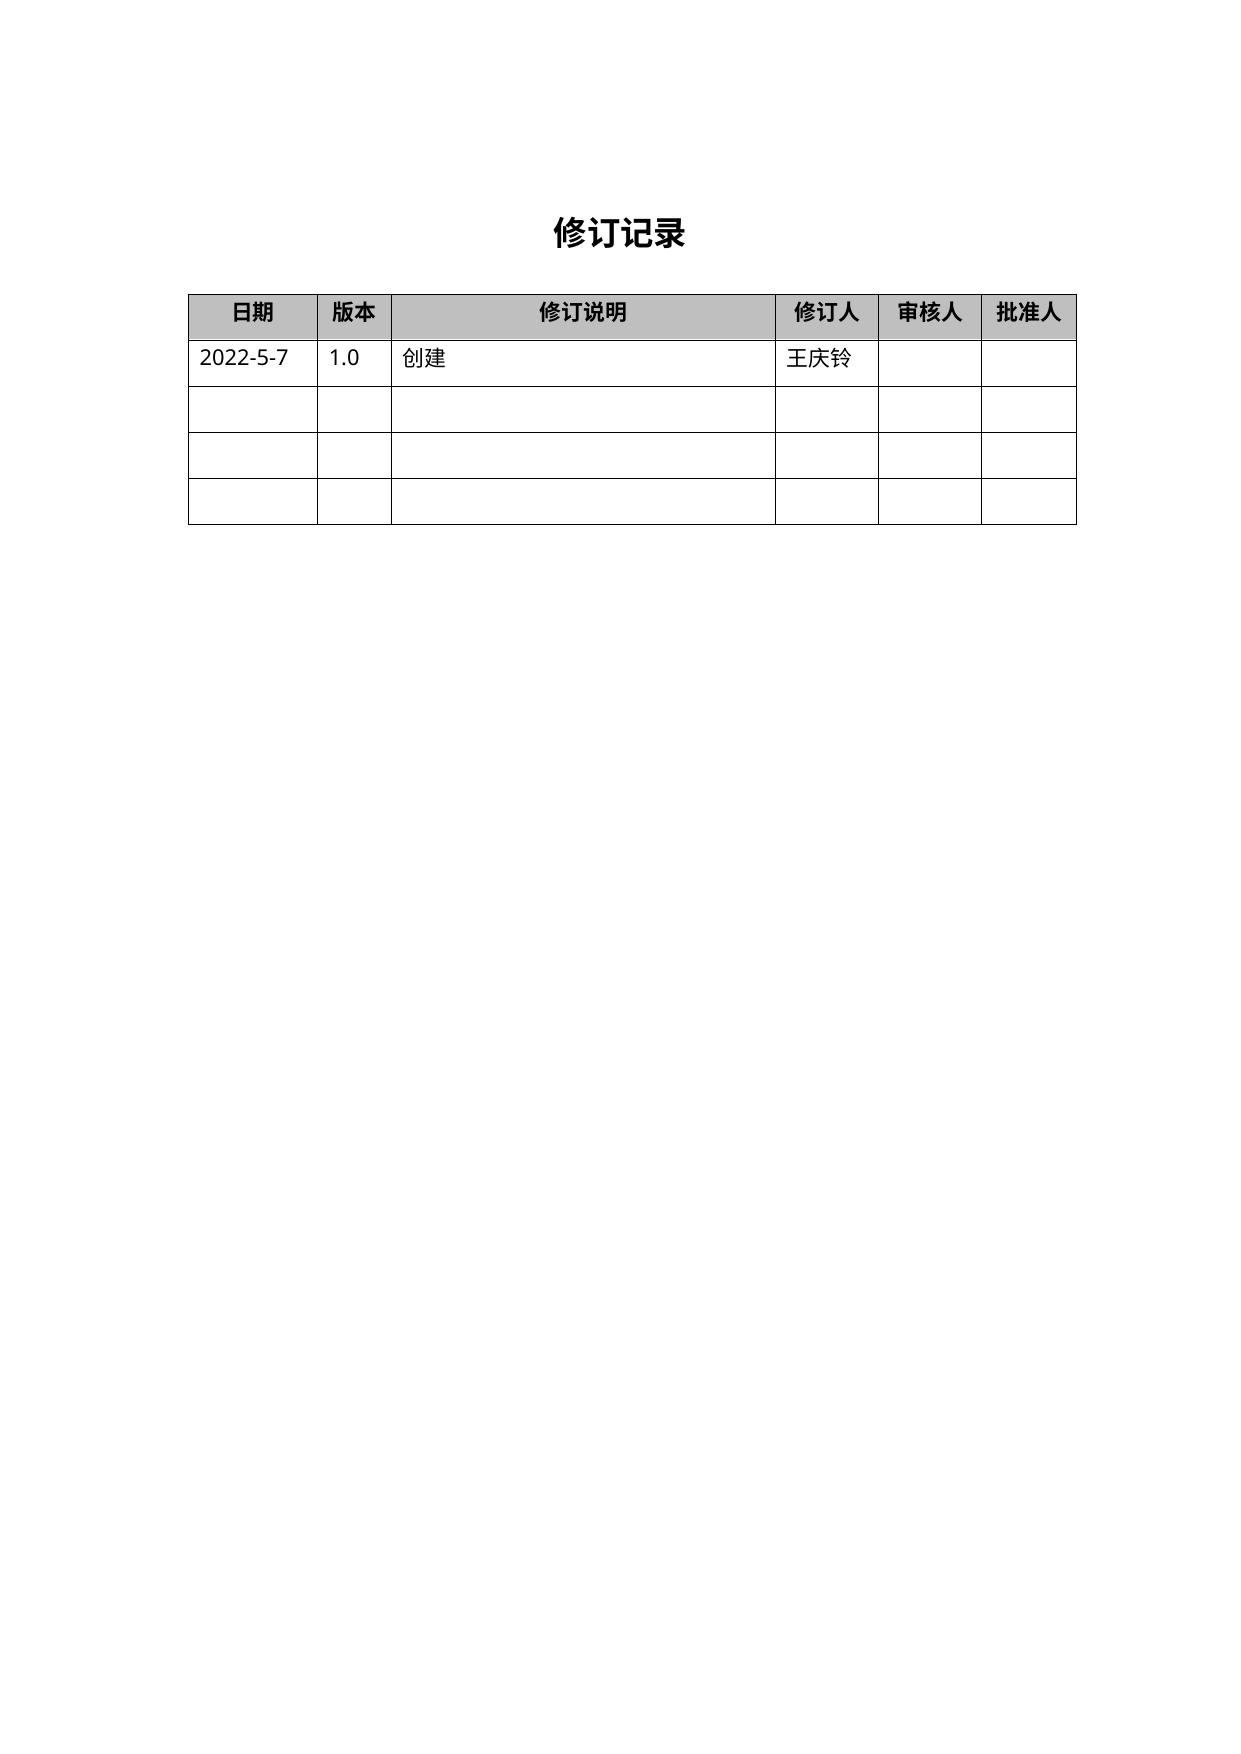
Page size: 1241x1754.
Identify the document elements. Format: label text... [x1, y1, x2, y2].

table_header 日期 [189, 295, 317, 339]
title 修订记录 [187, 198, 1053, 263]
table_header 修订说明 [392, 295, 775, 339]
table_cell [189, 479, 317, 524]
table_cell 王庆铃 [776, 341, 878, 386]
table_cell [879, 387, 981, 432]
table_cell [318, 387, 391, 432]
table_cell [982, 479, 1076, 524]
table_cell [189, 387, 317, 432]
table_cell [879, 479, 981, 524]
table_cell 创建 [392, 341, 775, 386]
table_header 批准人 [982, 295, 1076, 339]
table_cell [982, 433, 1076, 478]
table_cell 1.0 [318, 341, 391, 386]
table_cell [189, 433, 317, 478]
table_cell [392, 387, 775, 432]
table_cell [776, 433, 878, 478]
table_cell [982, 387, 1076, 432]
table_cell [879, 433, 981, 478]
table_cell [776, 387, 878, 432]
table_cell [392, 479, 775, 524]
table_header 审核人 [879, 295, 981, 339]
table_cell [318, 433, 391, 478]
table_header 修订人 [776, 295, 878, 339]
table_cell [879, 341, 981, 386]
table_cell [982, 341, 1076, 386]
table_header 版本 [318, 295, 391, 339]
table_cell 2022-5-7 [189, 341, 317, 386]
table_cell [318, 479, 391, 524]
table_cell [776, 479, 878, 524]
table_cell [392, 433, 775, 478]
